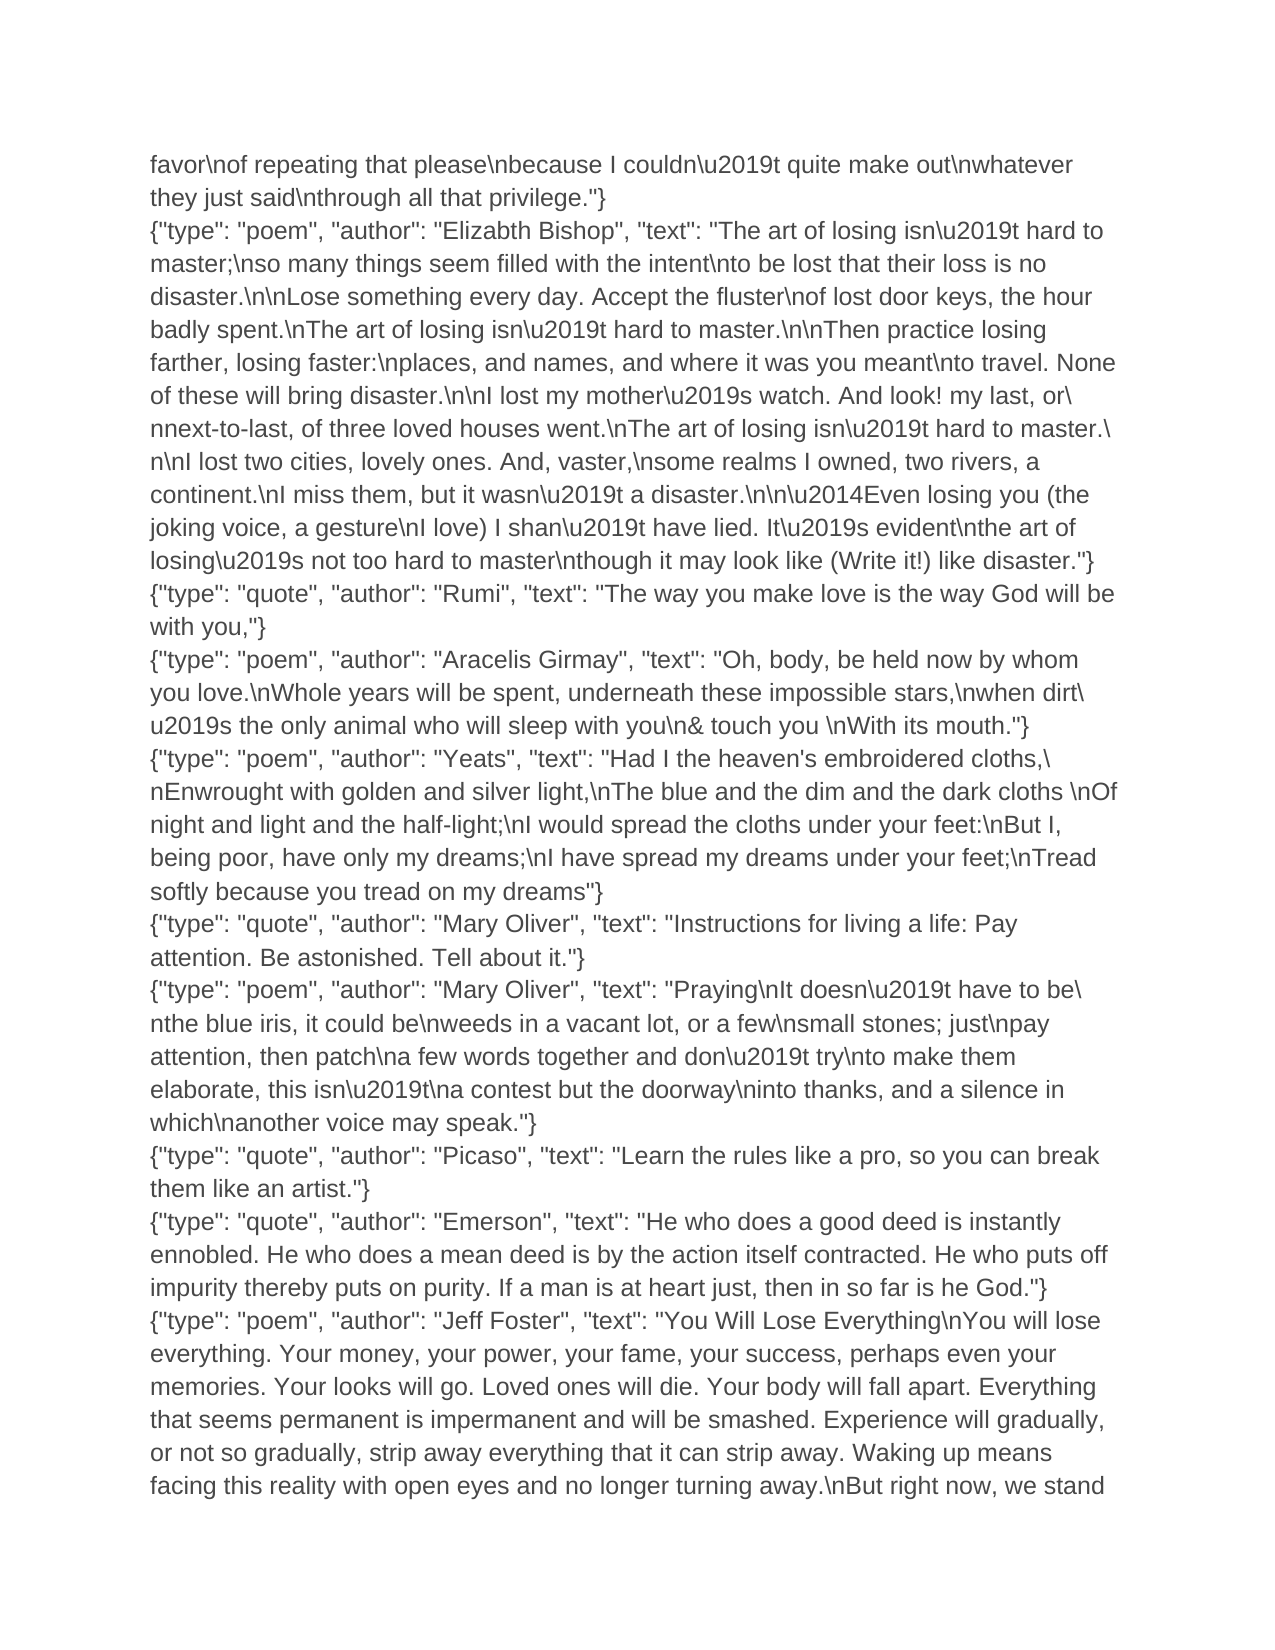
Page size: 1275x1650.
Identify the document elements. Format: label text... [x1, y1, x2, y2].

text {"type": "quote", "author": "Mary Oliver", "text": "Instructions for living a life: Pay attention. Be astonished. Tell about it."} [150, 909, 1125, 971]
text {"type": "quote", "author": "Emerson", "text": "He who does a good deed is instantly ennobled. He who does a mean deed is by the action itself contracted. He who puts off impurity thereby puts on purity. If a man is at heart just, then in so far is he God."} [150, 1207, 1125, 1301]
text {"type": "quote", "author": "Rumi", "text": "The way you make love is the way God will be with you,"} [150, 579, 1125, 641]
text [150, 150, 1125, 212]
text {"type": "poem", "author": "Aracelis Girmay", "text": "Oh, body, be held now by whom you love.\nWhole years will be spent, underneath these impossible stars,\nwhen dirt\u2019s the only animal who will sleep with you\n& touch you \nWith its mouth."} [150, 645, 1125, 740]
text {"type": "poem", "author": "Elizabth Bishop", "text": "The art of losing isn\u2019t hard to master;\nso many things seem filled with the intent\nto be lost that their loss is no disaster.\n\nLose something every day. Accept the fluster\nof lost door keys, the hour badly spent.\nThe art of losing isn\u2019t hard to master.\n\nThen practice losing farther, losing faster:\nplaces, and names, and where it was you meant\nto travel. None of these will bring disaster.\n\nI lost my mother\u2019s watch. And look! my last, or\nnext-to-last, of three loved houses went.\nThe art of losing isn\u2019t hard to master.\n\nI lost two cities, lovely ones. And, vaster,\nsome realms I owned, two rivers, a continent.\nI miss them, but it wasn\u2019t a disaster.\n\n\u2014Even losing you (the joking voice, a gesture\nI love) I shan\u2019t have lied. It\u2019s evident\nthe art of losing\u2019s not too hard to master\nthough it may look like (Write it!) like disaster."} [150, 216, 1125, 575]
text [150, 1306, 1125, 1499]
text {"type": "poem", "author": "Mary Oliver", "text": "Praying\nIt doesn\u2019t have to be\nthe blue iris, it could be\nweeds in a vacant lot, or a few\nsmall stones; just\npay attention, then patch\na few words together and don\u2019t try\nto make them elaborate, this isn\u2019t\na contest but the doorway\ninto thanks, and a silence in which\nanother voice may speak."} [150, 976, 1125, 1136]
text {"type": "quote", "author": "Picaso", "text": "Learn the rules like a pro, so you can break them like an artist."} [150, 1141, 1125, 1202]
text {"type": "poem", "author": "Yeats", "text": "Had I the heaven's embroidered cloths,\nEnwrought with golden and silver light,\nThe blue and the dim and the dark cloths \nOf night and light and the half-light;\nI would spread the cloths under your feet:\nBut I, being poor, have only my dreams;\nI have spread my dreams under your feet;\nTread softly because you tread on my dreams"} [150, 744, 1125, 905]
